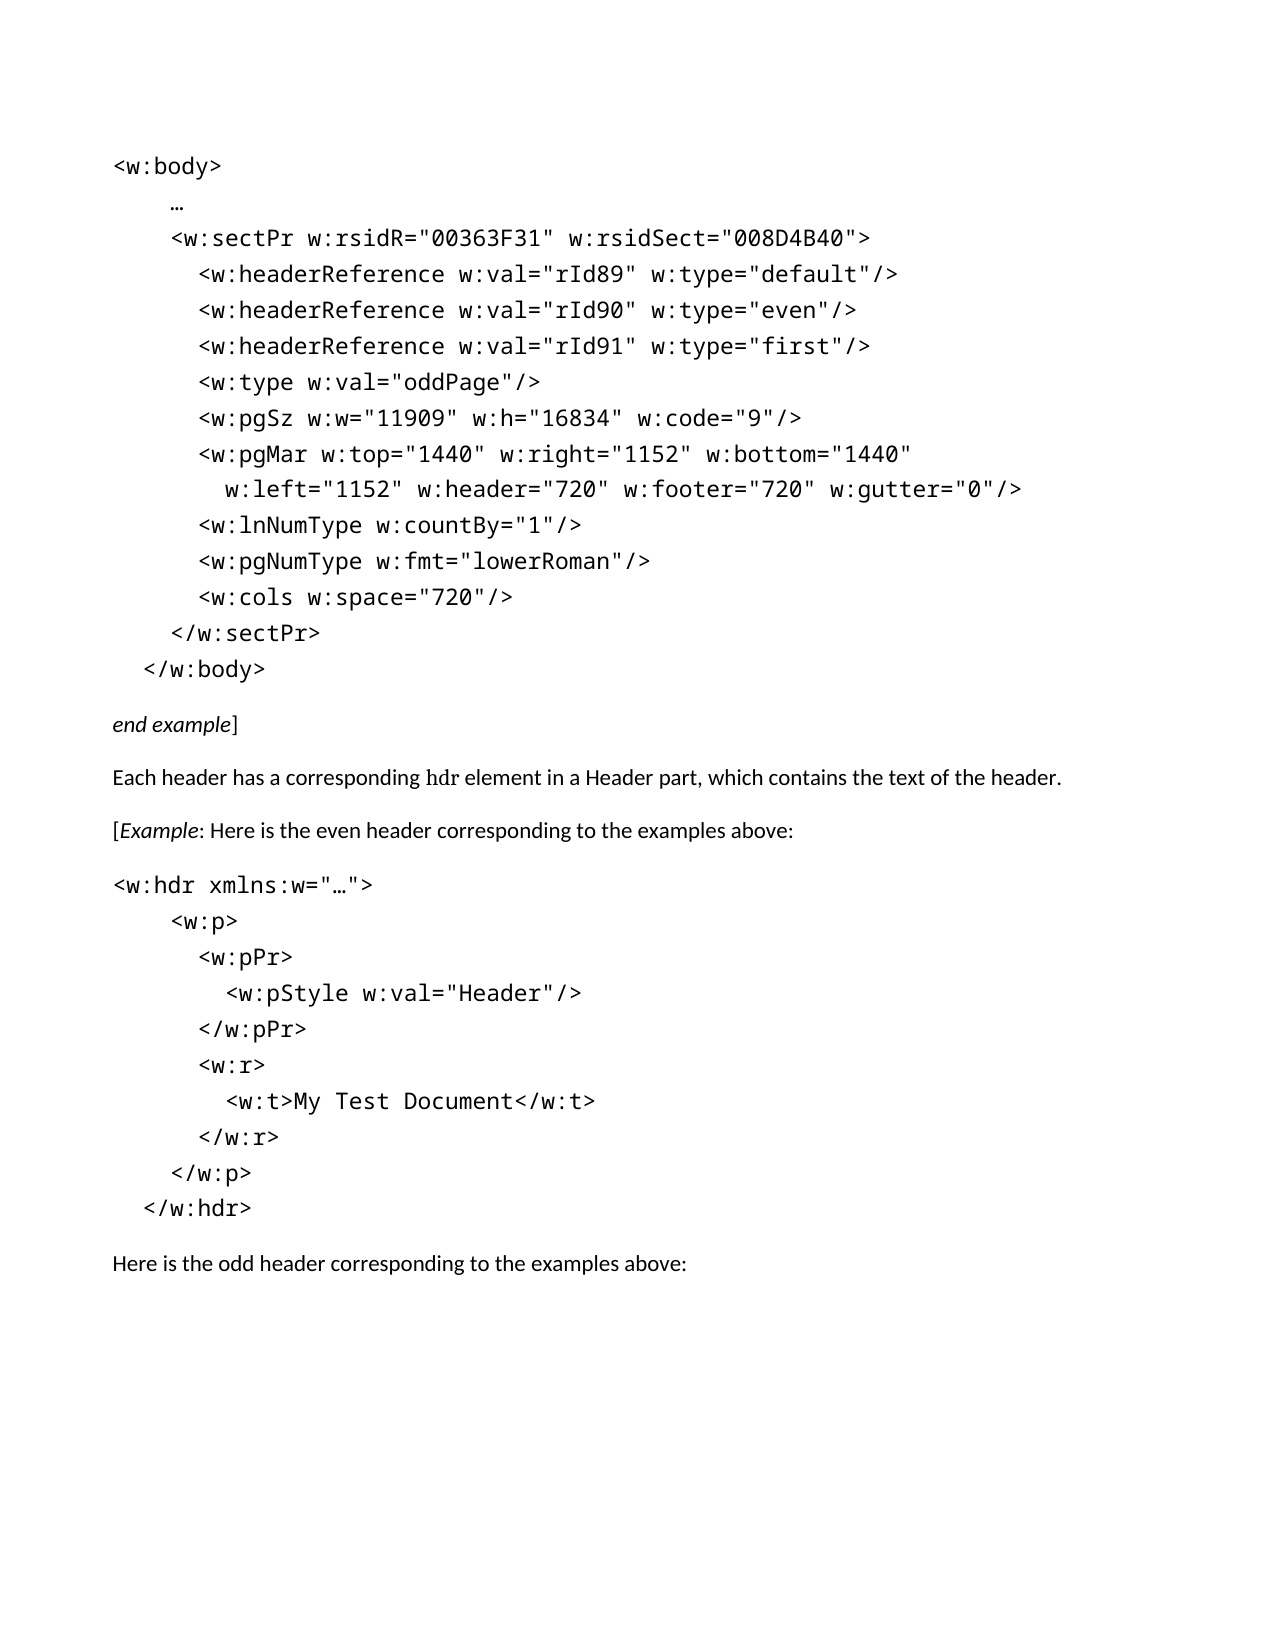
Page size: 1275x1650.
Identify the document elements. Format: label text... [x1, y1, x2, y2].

text [Example: Here is the even header corresponding to the examples above: [112, 816, 1162, 844]
text Each header has a corresponding hdr element in a Header part, which contains the text of the header. [112, 763, 1162, 791]
text Here is the odd header corresponding to the examples above: [112, 1249, 1162, 1277]
text end example] [112, 710, 1162, 738]
text <w:body> … <w:sectPr w:rsidR="00363F31" w:rsidSect="008D4B40"> <w:headerReference w:val="rId89" w:type="default"/> <w:headerReference w:val="rId90" w:type="even"/> <w:headerReference w:val="rId91" w:type="first"/> <w:type w:val="oddPage"/> <w:pgSz w:w="11909" w:h="16834" w:code="9"/> <w:pgMar w:top="1440" w:right="1152" w:bottom="1440" w:left="1152" w:header="720" w:footer="720" w:gutter="0"/> <w:lnNumType w:countBy="1"/> <w:pgNumType w:fmt="lowerRoman"/> <w:cols w:space="720"/> </w:sectPr> </w:body> [112, 150, 1162, 684]
text <w:hdr xmlns:w="…"> <w:p> <w:pPr> <w:pStyle w:val="Header"/> </w:pPr> <w:r> <w:t>My Test Document</w:t> </w:r> </w:p> </w:hdr> [112, 869, 1162, 1224]
